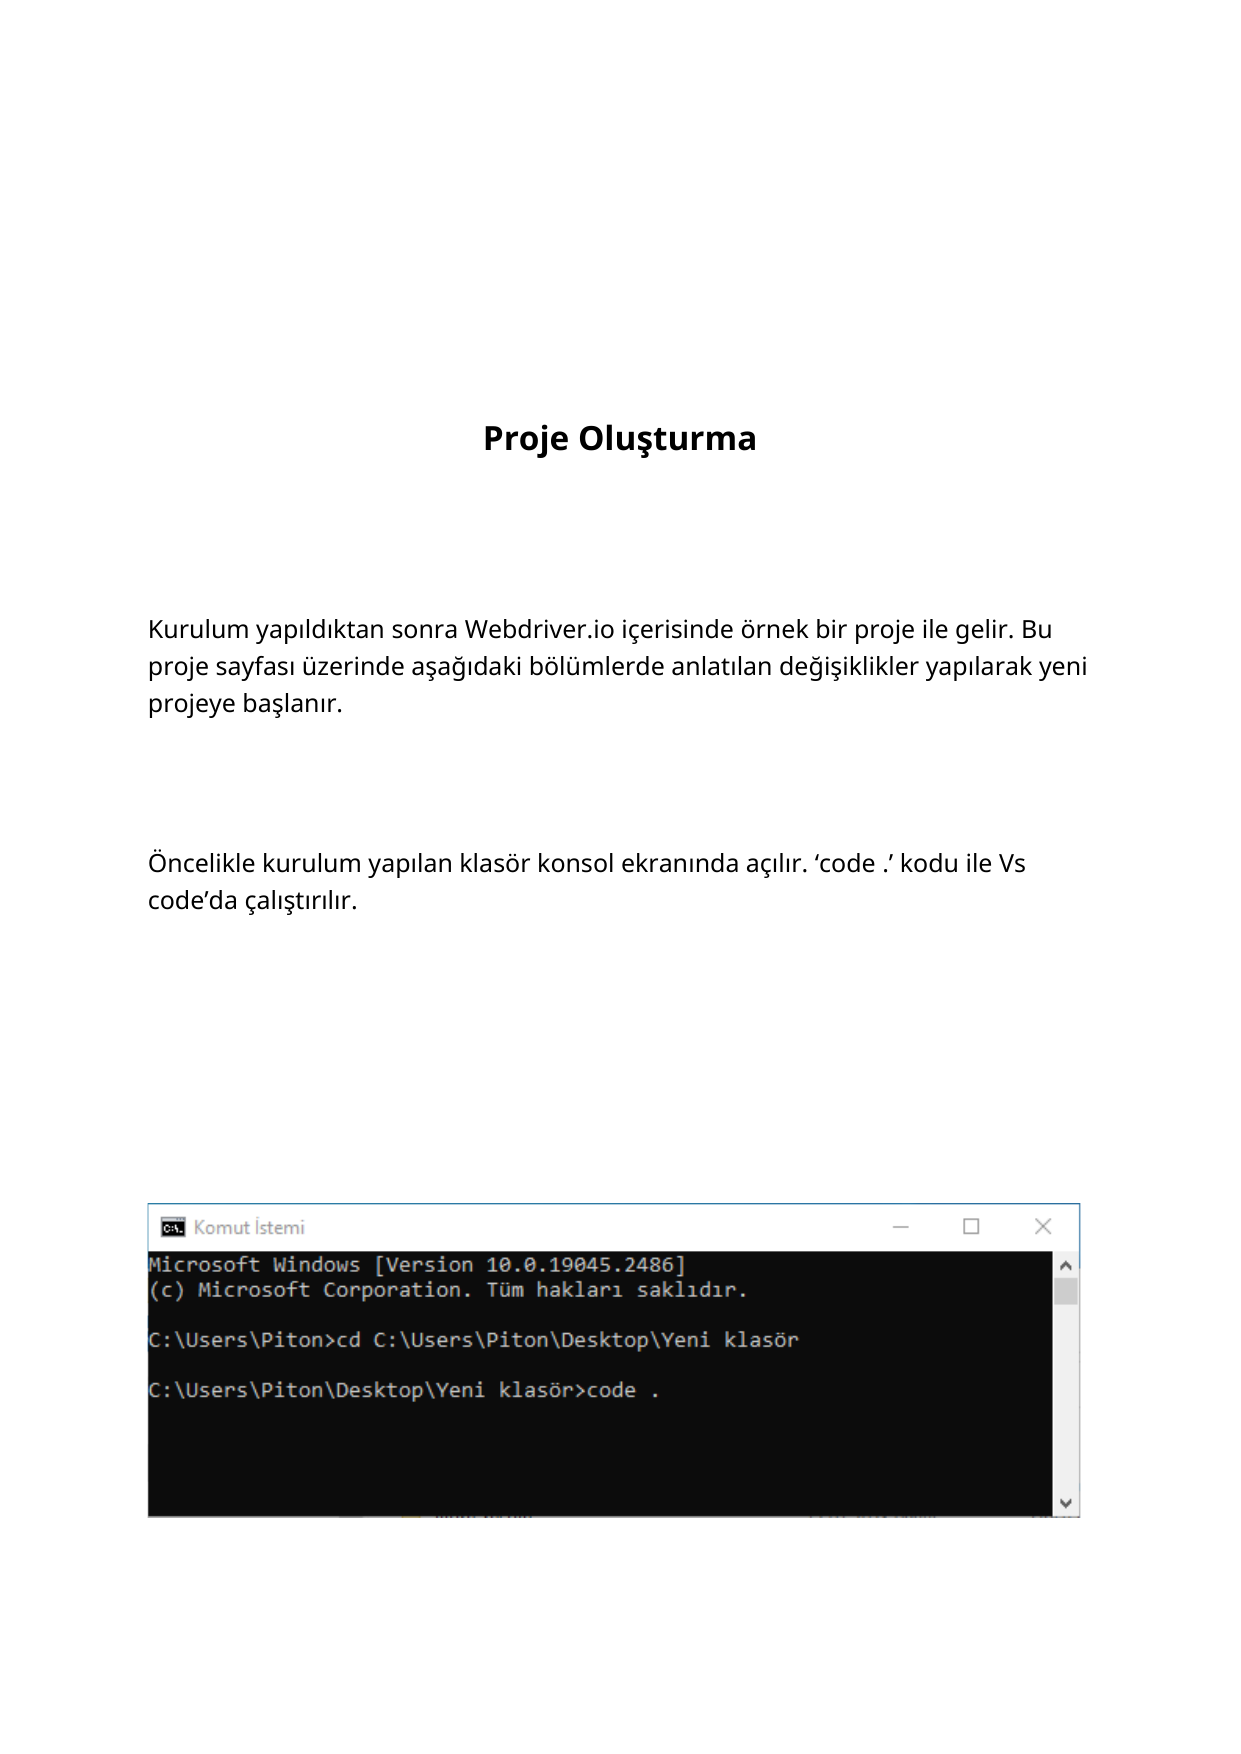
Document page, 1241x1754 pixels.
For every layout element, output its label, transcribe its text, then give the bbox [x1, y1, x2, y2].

picture [147, 1203, 1081, 1518]
text Öncelikle kurulum yapılan klasör konsol ekranında açılır. ‘code .’ kodu ile Vs code’da çalıştırılır. [148, 846, 1092, 917]
text Proje Oluşturma [148, 415, 1092, 460]
text Kurulum yapıldıktan sonra Webdriver.io içerisinde örnek bir proje ile gelir. Bu proje sayfası üzerinde aşağıdaki bölümlerde anlatılan değişiklikler yapılarak yeni projeye başlanır. [148, 612, 1092, 719]
